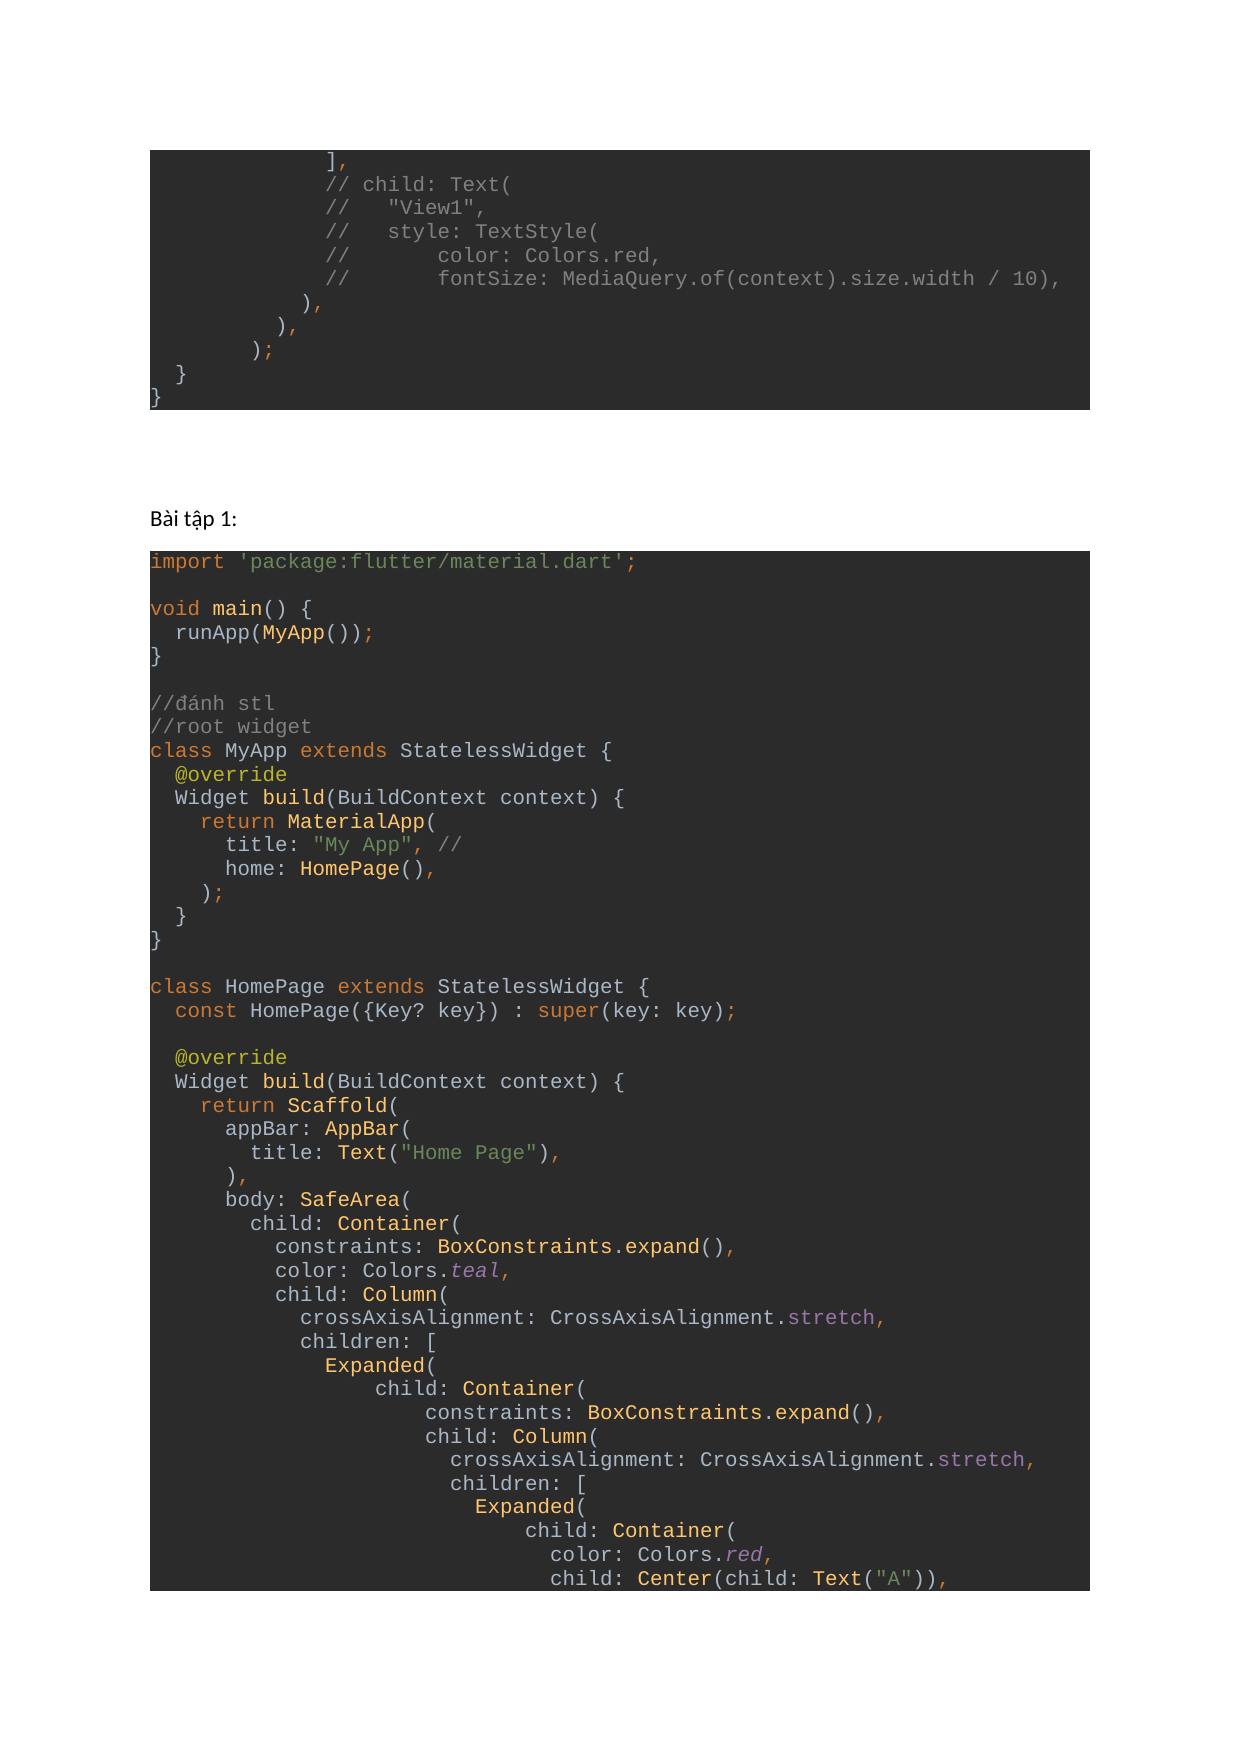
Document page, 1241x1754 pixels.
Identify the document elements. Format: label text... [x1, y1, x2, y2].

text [150, 150, 1090, 410]
text Bài tập 1: [150, 504, 1090, 532]
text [150, 551, 1090, 1591]
